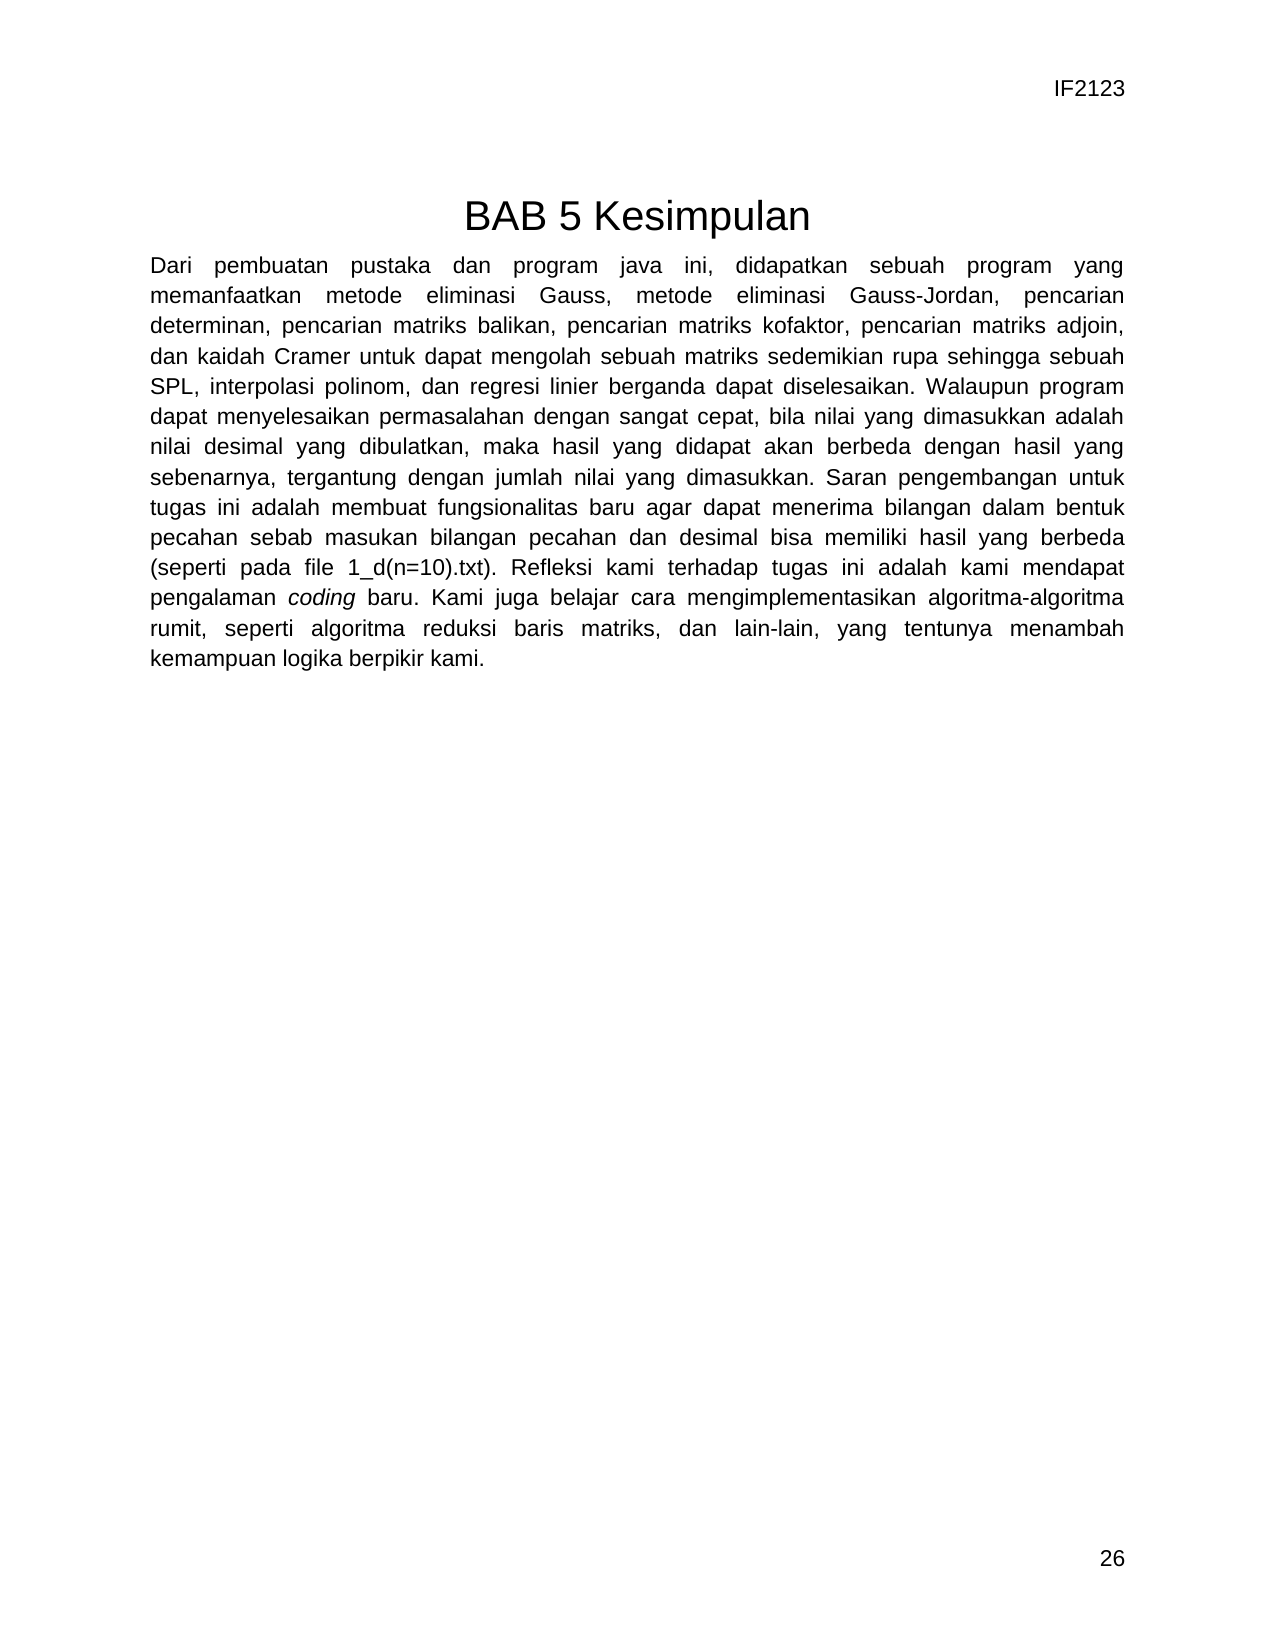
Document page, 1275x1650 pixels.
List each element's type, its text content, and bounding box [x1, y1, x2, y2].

text Dari pembuatan pustaka dan program java ini, didapatkan sebuah program yang memanfaatkan metode eliminasi Gauss, metode eliminasi Gauss-Jordan, pencarian determinan, pencarian matriks balikan, pencarian matriks kofaktor, pencarian matriks adjoin, dan kaidah Cramer untuk dapat mengolah sebuah matriks sedemikian rupa sehingga sebuah SPL, interpolasi polinom, dan regresi linier berganda dapat diselesaikan. Walaupun program dapat menyelesaikan permasalahan dengan sangat cepat, bila nilai yang dimasukkan adalah nilai desimal yang dibulatkan, maka hasil yang didapat akan berbeda dengan hasil yang sebenarnya, tergantung dengan jumlah nilai yang dimasukkan. Saran pengembangan untuk tugas ini adalah membuat fungsionalitas baru agar dapat menerima bilangan dalam bentuk pecahan sebab masukan bilangan pecahan dan desimal bisa memiliki hasil yang berbeda (seperti pada file 1_d(n=10).txt). Refleksi kami terhadap tugas ini adalah kami mendapat pengalaman coding baru. Kami juga belajar cara mengimplementasikan algoritma-algoritma rumit, seperti algoritma reduksi baris matriks, dan lain-lain, yang tentunya menambah kemampuan logika berpikir kami. [150, 252, 1125, 671]
subtitle BAB 5 Kesimpulan [150, 192, 1125, 239]
